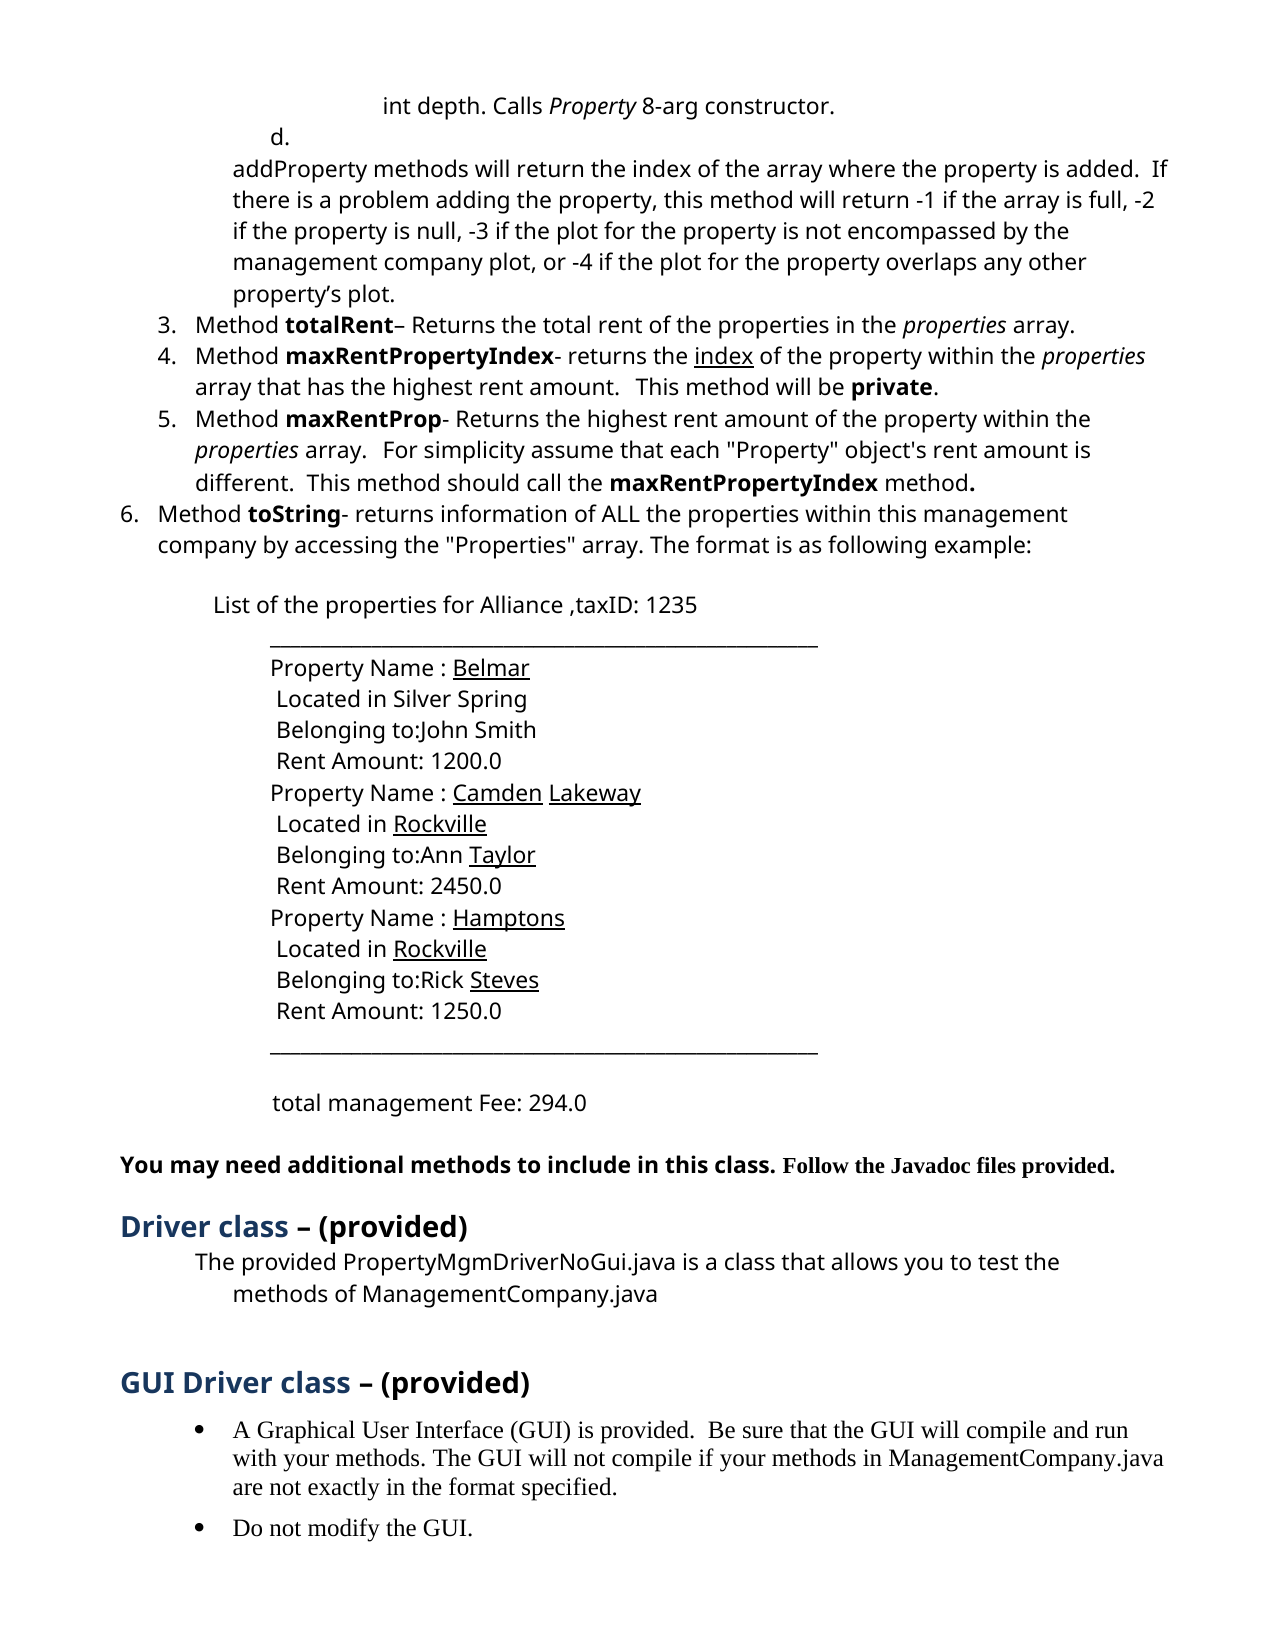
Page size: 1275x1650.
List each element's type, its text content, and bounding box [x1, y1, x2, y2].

text Rent Amount: 1250.0 [157, 995, 1170, 1026]
text Belonging to:John Smith [157, 714, 1170, 745]
list Method toString- returns information of ALL the properties within this management company by accessing the "Properties" array. The format is as following example: [120, 498, 1170, 589]
text Property Name : Camden Lakeway [157, 776, 1170, 808]
text ______________________________________________________ [157, 620, 1170, 651]
text List of the properties for Alliance ,taxID: 1235 [157, 589, 1170, 620]
text Do not modify the GUI. [195, 1513, 1170, 1542]
text Rent Amount: 1200.0 [157, 745, 1170, 776]
list int depth. Calls Property 8-arg constructor. [382, 90, 1170, 121]
text total management Fee: 294.0 [195, 1086, 1170, 1118]
text Property Name : Belmar [157, 651, 1170, 683]
text Located in Rockville [157, 808, 1170, 839]
list Method totalRent– Returns the total rent of the properties in the properties array. [157, 309, 1170, 340]
text You may need additional methods to include in this class. Follow the Javadoc files provided. [120, 1149, 1170, 1180]
text Located in Rockville [157, 933, 1170, 964]
text Property Name : Hamptons [157, 901, 1170, 933]
list GUI Driver class – (provided) [120, 1362, 1170, 1402]
text A Graphical User Interface (GUI) is provided. Be sure that the GUI will compile and run with your methods. The GUI will not compile if your methods in ManagementCompany.java are not exactly in the format specified. [195, 1415, 1170, 1501]
list The provided PropertyMgmDriverNoGui.java is a class that allows you to test the methods of ManagementCompany.java [195, 1246, 1093, 1309]
text ______________________________________________________ [157, 1026, 1170, 1058]
text Rent Amount: 2450.0 [157, 870, 1170, 901]
list Method maxRentProp- Returns the highest rent amount of the property within the properties array. For simplicity assume that each "Property" object's rent amount is different. This method should call the maxRentPropertyIndex method. [157, 403, 1170, 498]
list addProperty methods will return the index of the array where the property is added. If there is a problem adding the property, this method will return -1 if the array is full, -2 if the property is null, -3 if the plot for the property is not encompassed by the management company plot, or -4 if the plot for the property overlaps any other property’s plot. [232, 152, 1170, 309]
list Method maxRentPropertyIndex- returns the index of the property within the properties array that has the highest rent amount. This method will be private. [157, 340, 1170, 403]
text Driver class – (provided) [120, 1207, 1170, 1246]
text Belonging to:Ann Taylor [157, 839, 1170, 870]
text Belonging to:Rick Steves [157, 964, 1170, 995]
text Located in Silver Spring [157, 683, 1170, 714]
